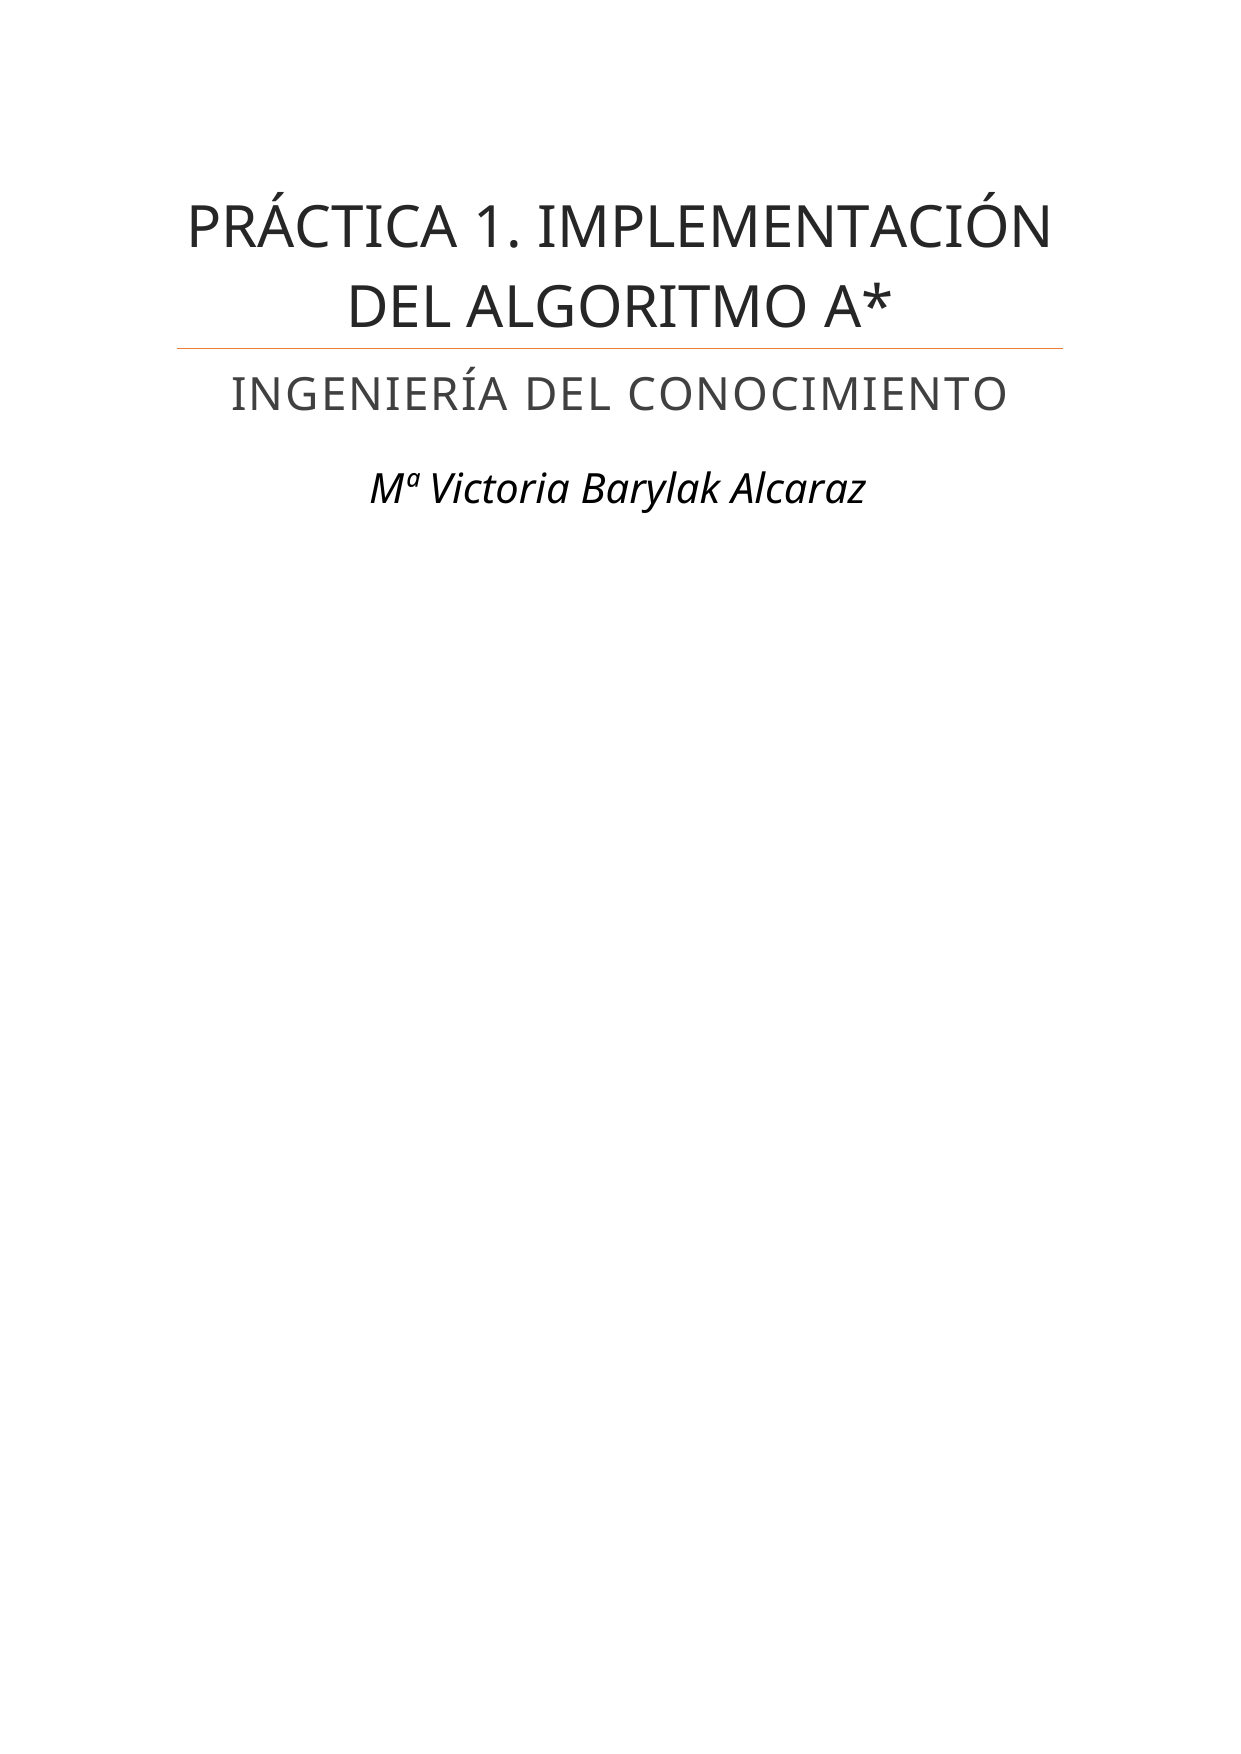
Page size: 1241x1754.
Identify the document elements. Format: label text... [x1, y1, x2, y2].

text Mª Victoria Barylak Alcaraz [177, 458, 1063, 515]
subtitle PRÁCTICA 1. IMPLEMENTACIÓN DEL ALGORITMO A* [177, 185, 1063, 348]
subtitle Ingeniería del Conocimiento [177, 362, 1063, 424]
